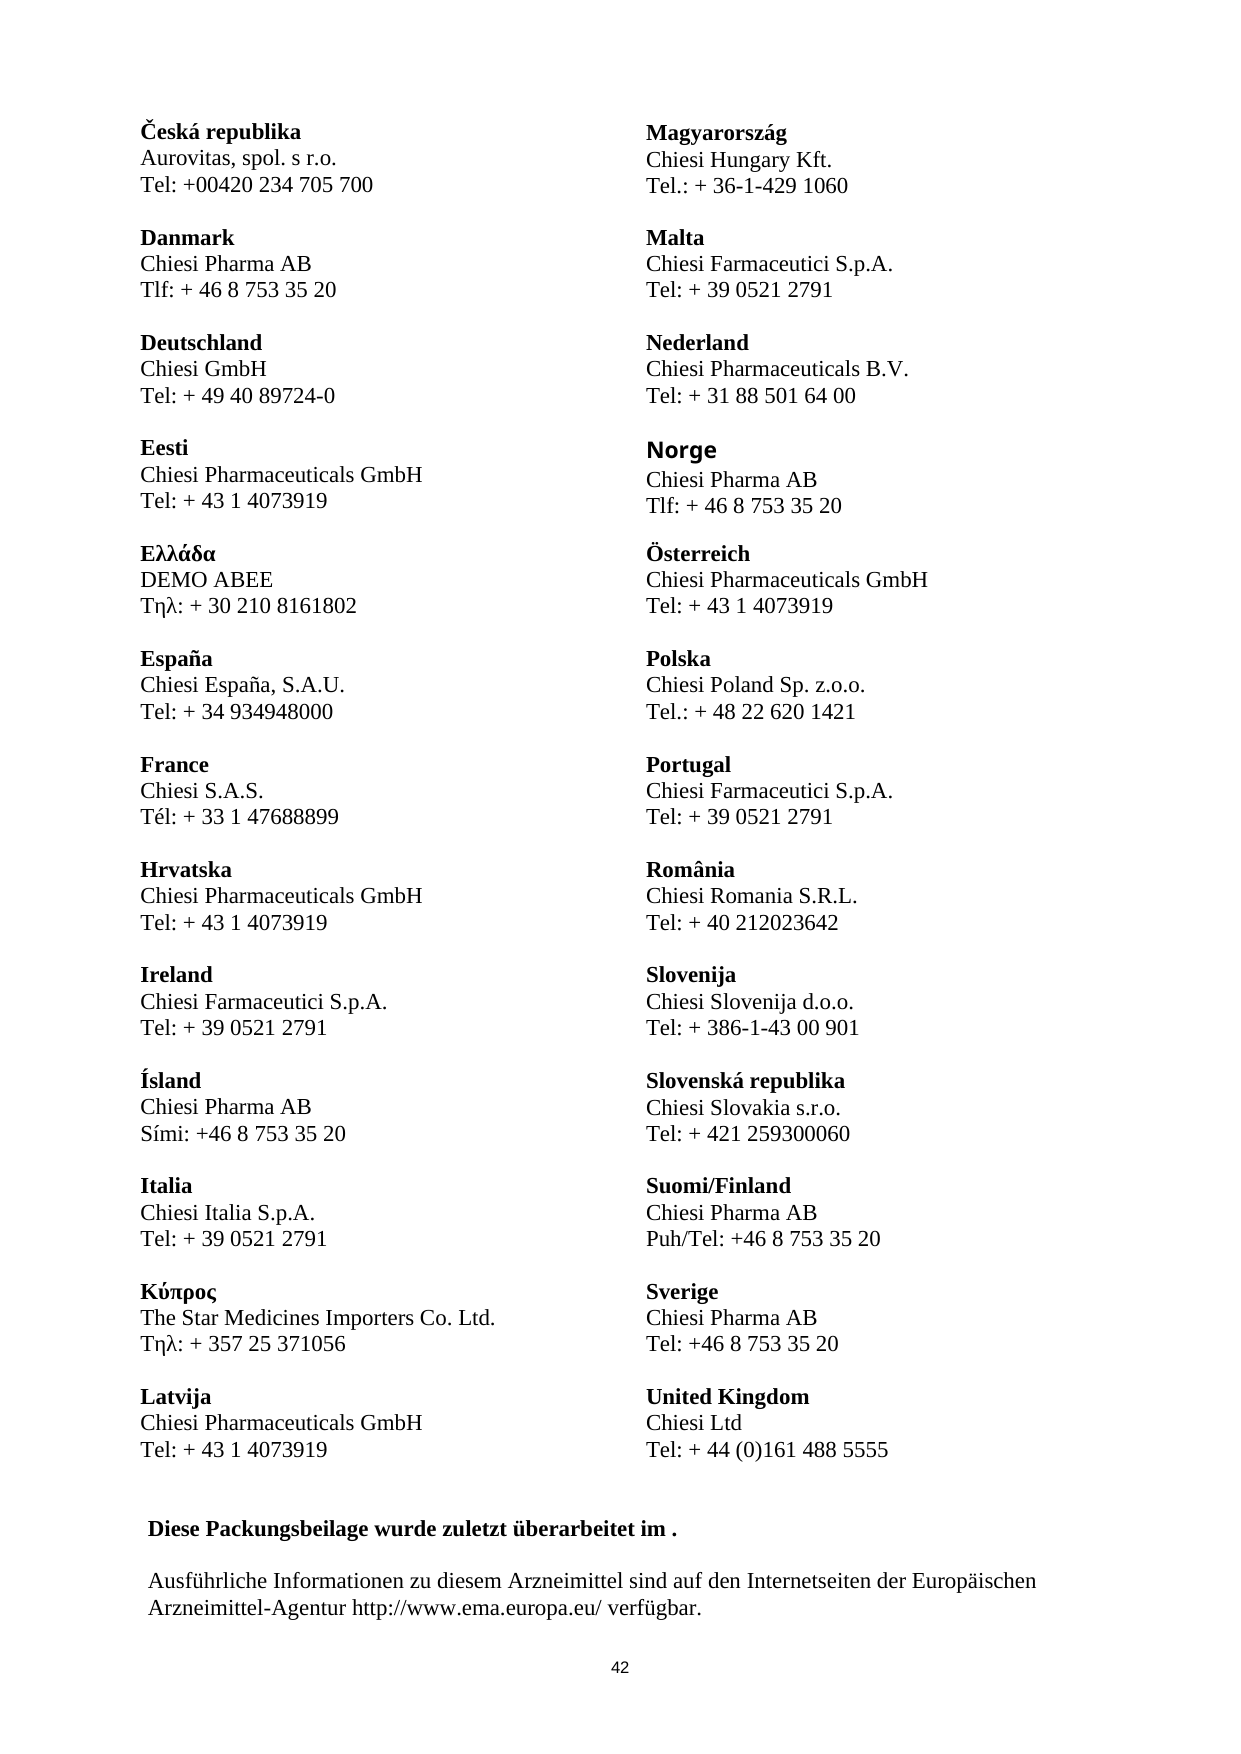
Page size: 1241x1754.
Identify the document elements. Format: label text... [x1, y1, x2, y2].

text Ausführliche Informationen zu diesem Arzneimittel sind auf den Internetseiten der Europäischen Arzneimittel-Agentur http://www.ema.europa.eu/ verfügbar. [148, 1568, 1092, 1620]
table_cell Ελλάδα DEMO ABEE Τηλ: + 30 210 8161802 [129, 540, 634, 645]
table_cell Danmark Chiesi Pharma AB Tlf: + 46 8 753 35 20 [129, 224, 634, 329]
table_cell Österreich Chiesi Pharmaceuticals GmbH Tel: + 43 1 4073919 [635, 540, 1141, 645]
table_cell Polska Chiesi Poland Sp. z.o.o. Tel.: + 48 22 620 1421 [635, 645, 1141, 751]
table_cell Suomi/Finland Chiesi Pharma AB Puh/Tel: +46 8 753 35 20 [635, 1172, 1141, 1278]
table_cell Eesti Chiesi Pharmaceuticals GmbH Tel: + 43 1 4073919 [129, 434, 634, 540]
table_cell Česká republika Aurovitas, spol. s r.o. Tel: +00420 234 705 700 [129, 118, 634, 223]
table_cell España Chiesi España, S.A.U. Tel: + 34 934948000 [129, 645, 634, 751]
table_cell Italia Chiesi Italia S.p.A. Tel: + 39 0521 2791 [129, 1172, 634, 1278]
table_cell Magyarország Chiesi Hungary Kft. Tel.: + 36-1-429 1060 [635, 118, 1141, 223]
table_cell France Chiesi S.A.S. Tél: + 33 1 47688899 [129, 751, 634, 856]
table_cell Ísland Chiesi Pharma AB Sími: +46 8 753 35 20 [129, 1067, 634, 1172]
table_cell Norge Chiesi Pharma AB Tlf: + 46 8 753 35 20 [635, 434, 1141, 540]
table_cell Slovenská republika Chiesi Slovakia s.r.o. Tel: + 421 259300060 [635, 1067, 1141, 1172]
table_cell Ireland Chiesi Farmaceutici S.p.A. Tel: + 39 0521 2791 [129, 961, 634, 1067]
table_cell Latvija Chiesi Pharmaceuticals GmbH Tel: + 43 1 4073919 [129, 1383, 634, 1462]
table_cell Deutschland Chiesi GmbH Tel: + 49 40 89724-0 [129, 329, 634, 434]
table_cell Slovenija Chiesi Slovenija d.o.o. Tel: + 386-1-43 00 901 [635, 961, 1141, 1067]
table_cell United Kingdom Chiesi Ltd Tel: + 44 (0)161 488 5555 [635, 1383, 1141, 1462]
table_cell Hrvatska Chiesi Pharmaceuticals GmbH Tel: + 43 1 4073919 [129, 856, 634, 961]
table_cell România Chiesi Romania S.R.L. Tel: + 40 212023642 [635, 856, 1141, 961]
subtitle Diese Packungsbeilage wurde zuletzt überarbeitet im . [148, 1515, 1092, 1541]
table_cell Nederland Chiesi Pharmaceuticals B.V. Tel: + 31 88 501 64 00 [635, 329, 1141, 434]
table_cell Sverige Chiesi Pharma AB Tel: +46 8 753 35 20 [635, 1278, 1141, 1383]
table_cell Portugal Chiesi Farmaceutici S.p.A. Tel: + 39 0521 2791 [635, 751, 1141, 856]
table_cell Κύπρος The Star Medicines Importers Co. Ltd. Τηλ: + 357 25 371056 [129, 1278, 634, 1383]
table_cell Malta Chiesi Farmaceutici S.p.A. Tel: + 39 0521 2791 [635, 224, 1141, 329]
